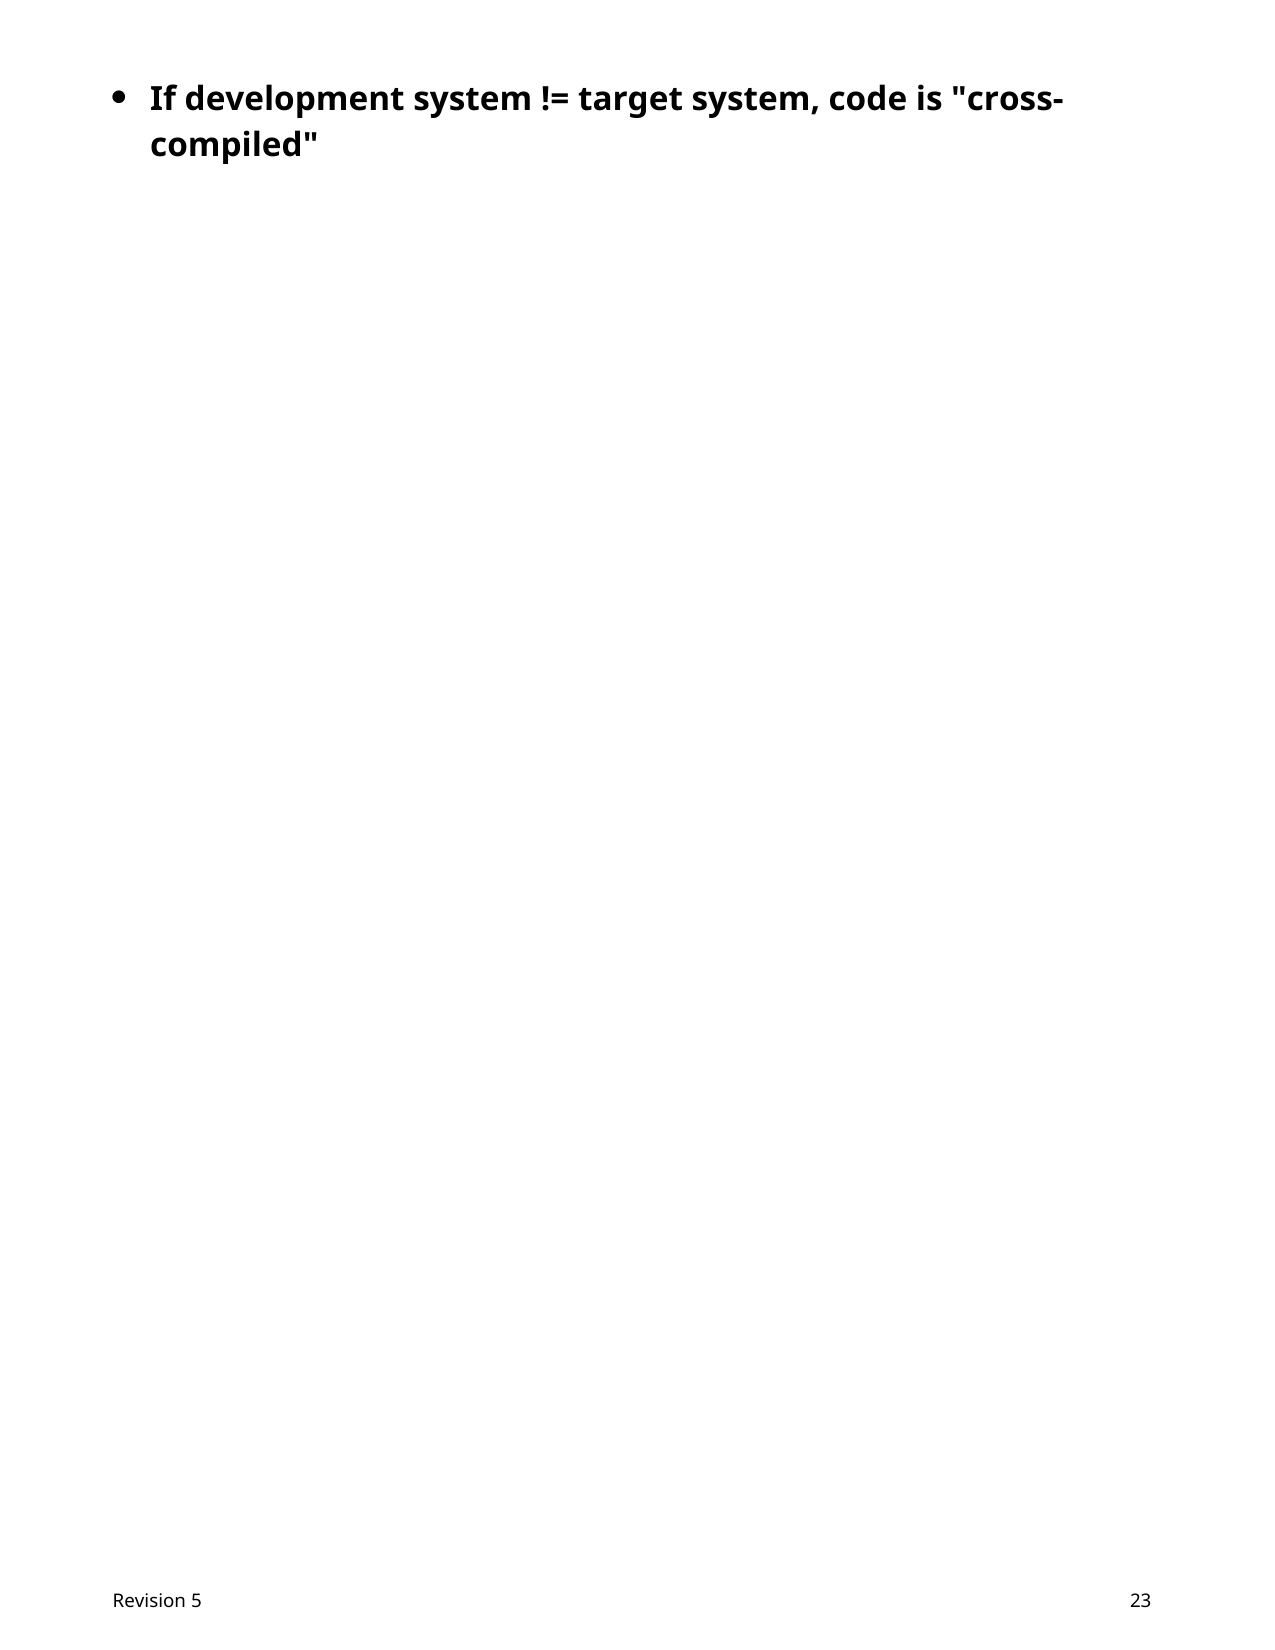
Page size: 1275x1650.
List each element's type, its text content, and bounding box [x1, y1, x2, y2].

subtitle If development system != target system, code is "cross-compiled" [112, 75, 1162, 166]
